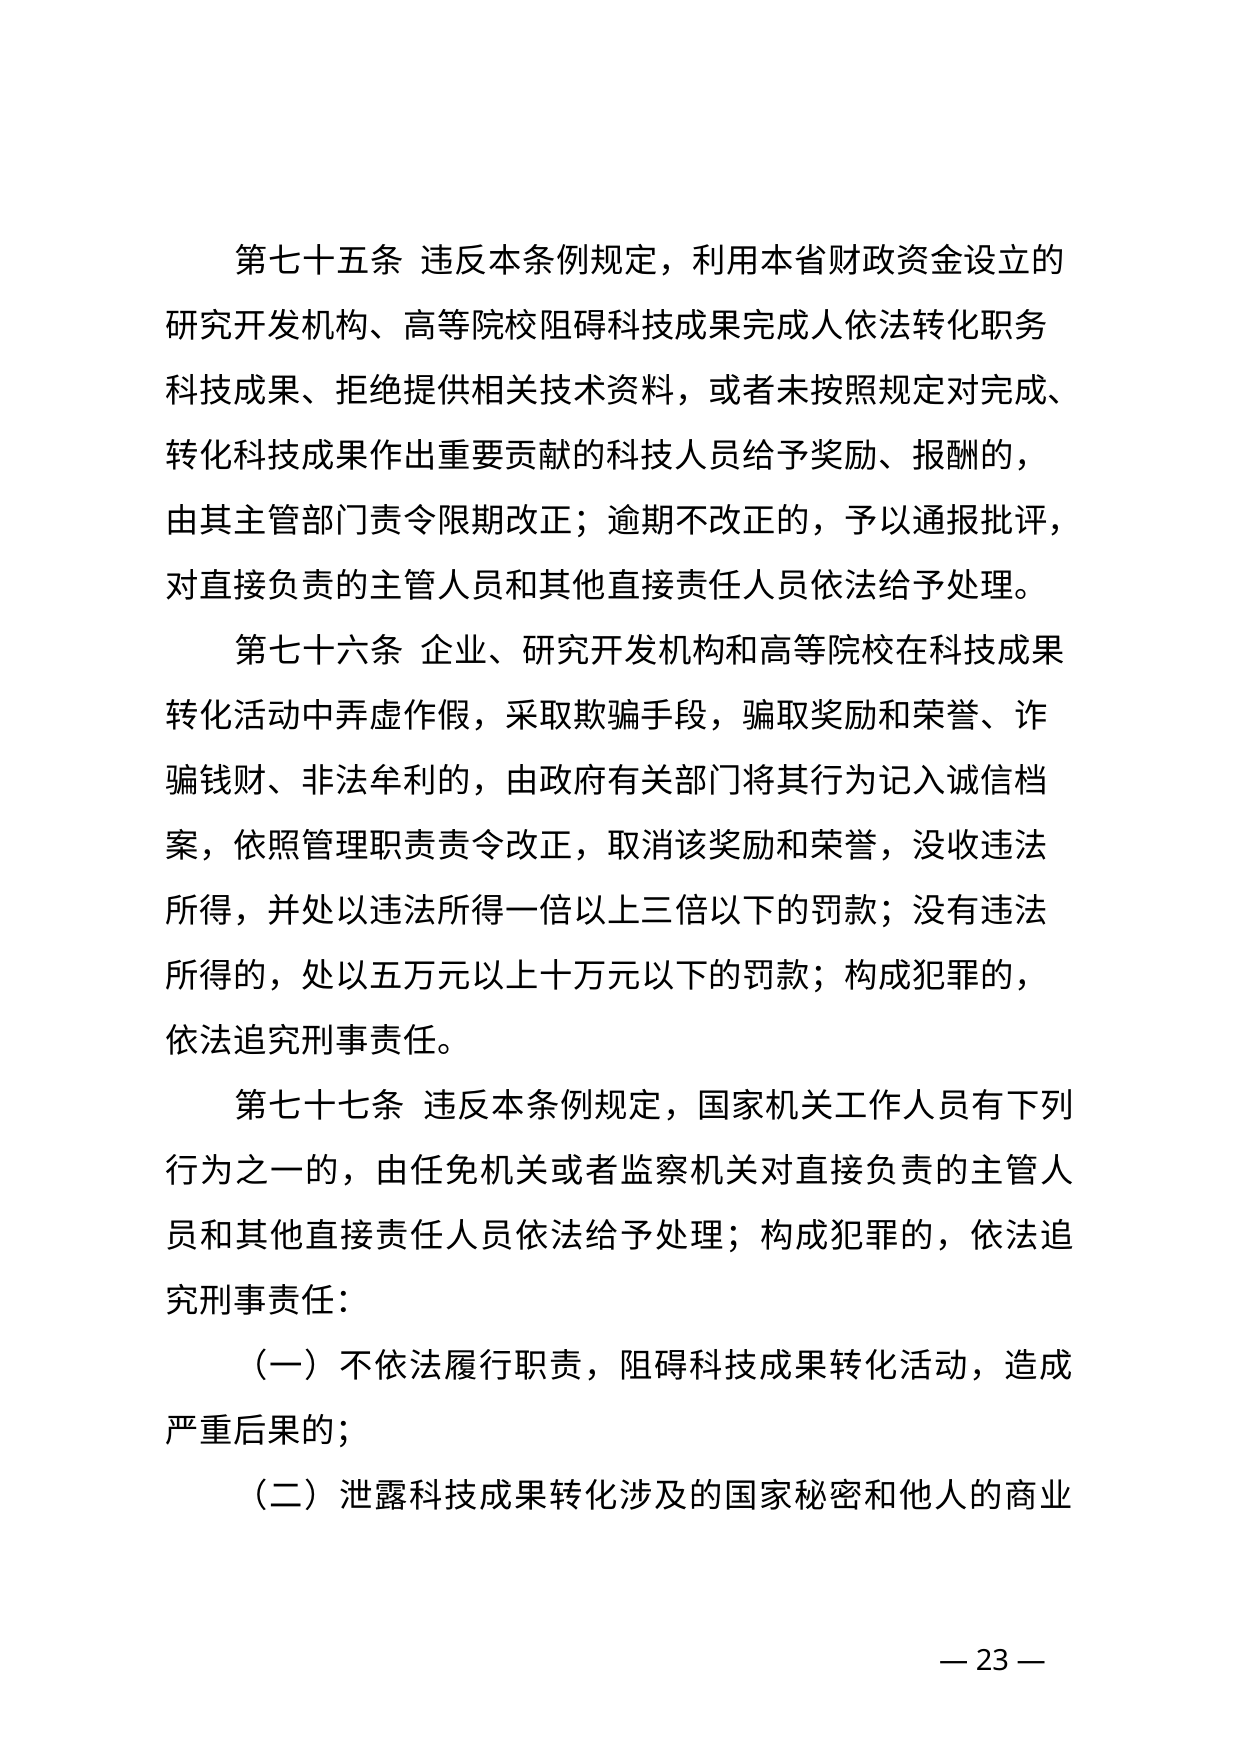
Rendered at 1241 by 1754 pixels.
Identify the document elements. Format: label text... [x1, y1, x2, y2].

text 第七十七条 违反本条例规定，国家机关工作人员有下列行为之一的，由任免机关或者监察机关对直接负责的主管人员和其他直接责任人员依法给予处理；构成犯罪的，依法追究刑事责任： [165, 1071, 1075, 1331]
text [165, 1461, 1075, 1526]
text 第七十六条 企业、研究开发机构和高等院校在科技成果转化活动中弄虚作假，采取欺骗手段，骗取奖励和荣誉、诈骗钱财、非法牟利的，由政府有关部门将其行为记入诚信档案，依照管理职责责令改正，取消该奖励和荣誉，没收违法所得，并处以违法所得一倍以上三倍以下的罚款；没有违法所得的，处以五万元以上十万元以下的罚款；构成犯罪的，依法追究刑事责任。 [165, 616, 1075, 1071]
text 第七十五条 违反本条例规定，利用本省财政资金设立的研究开发机构、高等院校阻碍科技成果完成人依法转化职务科技成果、拒绝提供相关技术资料，或者未按照规定对完成、转化科技成果作出重要贡献的科技人员给予奖励、报酬的，由其主管部门责令限期改正；逾期不改正的，予以通报批评，对直接负责的主管人员和其他直接责任人员依法给予处理。 [165, 226, 1075, 616]
text （一）不依法履行职责，阻碍科技成果转化活动，造成严重后果的； [165, 1331, 1075, 1461]
